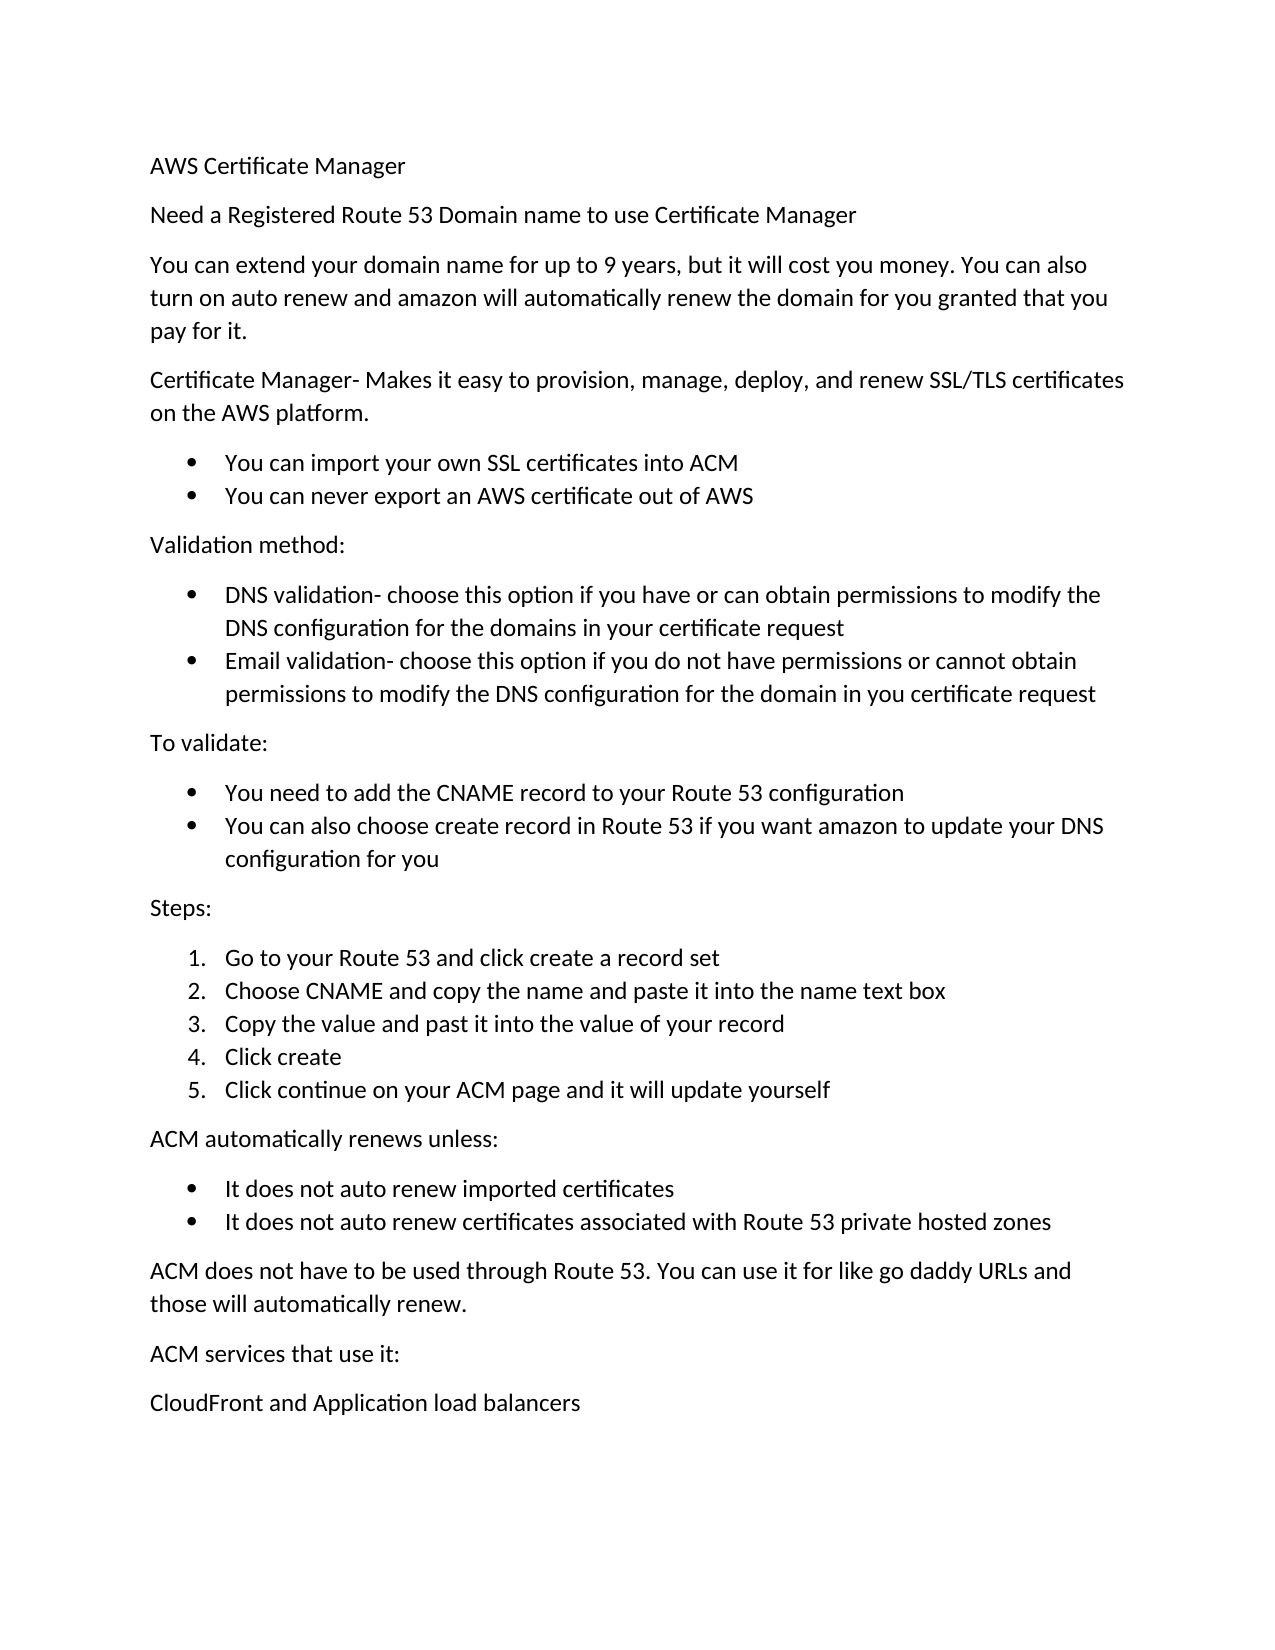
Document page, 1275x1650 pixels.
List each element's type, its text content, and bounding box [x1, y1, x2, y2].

text CloudFront and Application load balancers [150, 1387, 1125, 1418]
text AWS Certificate Manager [150, 150, 1125, 181]
list It does not auto renew imported certificates [187, 1173, 1125, 1203]
text Certificate Manager- Makes it easy to provision, manage, deploy, and renew SSL/TLS certificates on the AWS platform. [150, 364, 1125, 428]
list You can import your own SSL certificates into ACM [187, 447, 1125, 478]
text Validation method: [150, 529, 1125, 560]
list Email validation- choose this option if you do not have permissions or cannot obtain permissions to modify the DNS configuration for the domain in you certificate request [187, 645, 1125, 708]
list It does not auto renew certificates associated with Route 53 private hosted zones [187, 1206, 1125, 1236]
text Steps: [150, 892, 1125, 923]
text ACM services that use it: [150, 1338, 1125, 1368]
list You can never export an AWS certificate out of AWS [187, 480, 1125, 511]
text Need a Registered Route 53 Domain name to use Certificate Manager [150, 199, 1125, 230]
list Click create [187, 1041, 1125, 1071]
list Copy the value and past it into the value of your record [187, 1008, 1125, 1038]
list You need to add the CNAME record to your Route 53 configuration [187, 777, 1125, 808]
list Choose CNAME and copy the name and paste it into the name text box [187, 975, 1125, 1006]
text You can extend your domain name for up to 9 years, but it will cost you money. You can also turn on auto renew and amazon will automatically renew the domain for you granted that you pay for it. [150, 249, 1125, 346]
text To validate: [150, 727, 1125, 758]
list Click continue on your ACM page and it will update yourself [187, 1074, 1125, 1104]
list Go to your Route 53 and click create a record set [187, 942, 1125, 973]
text ACM does not have to be used through Route 53. You can use it for like go daddy URLs and those will automatically renew. [150, 1255, 1125, 1319]
text ACM automatically renews unless: [150, 1123, 1125, 1154]
list DNS validation- choose this option if you have or can obtain permissions to modify the DNS configuration for the domains in your certificate request [187, 579, 1125, 643]
list You can also choose create record in Route 53 if you want amazon to update your DNS configuration for you [187, 810, 1125, 873]
